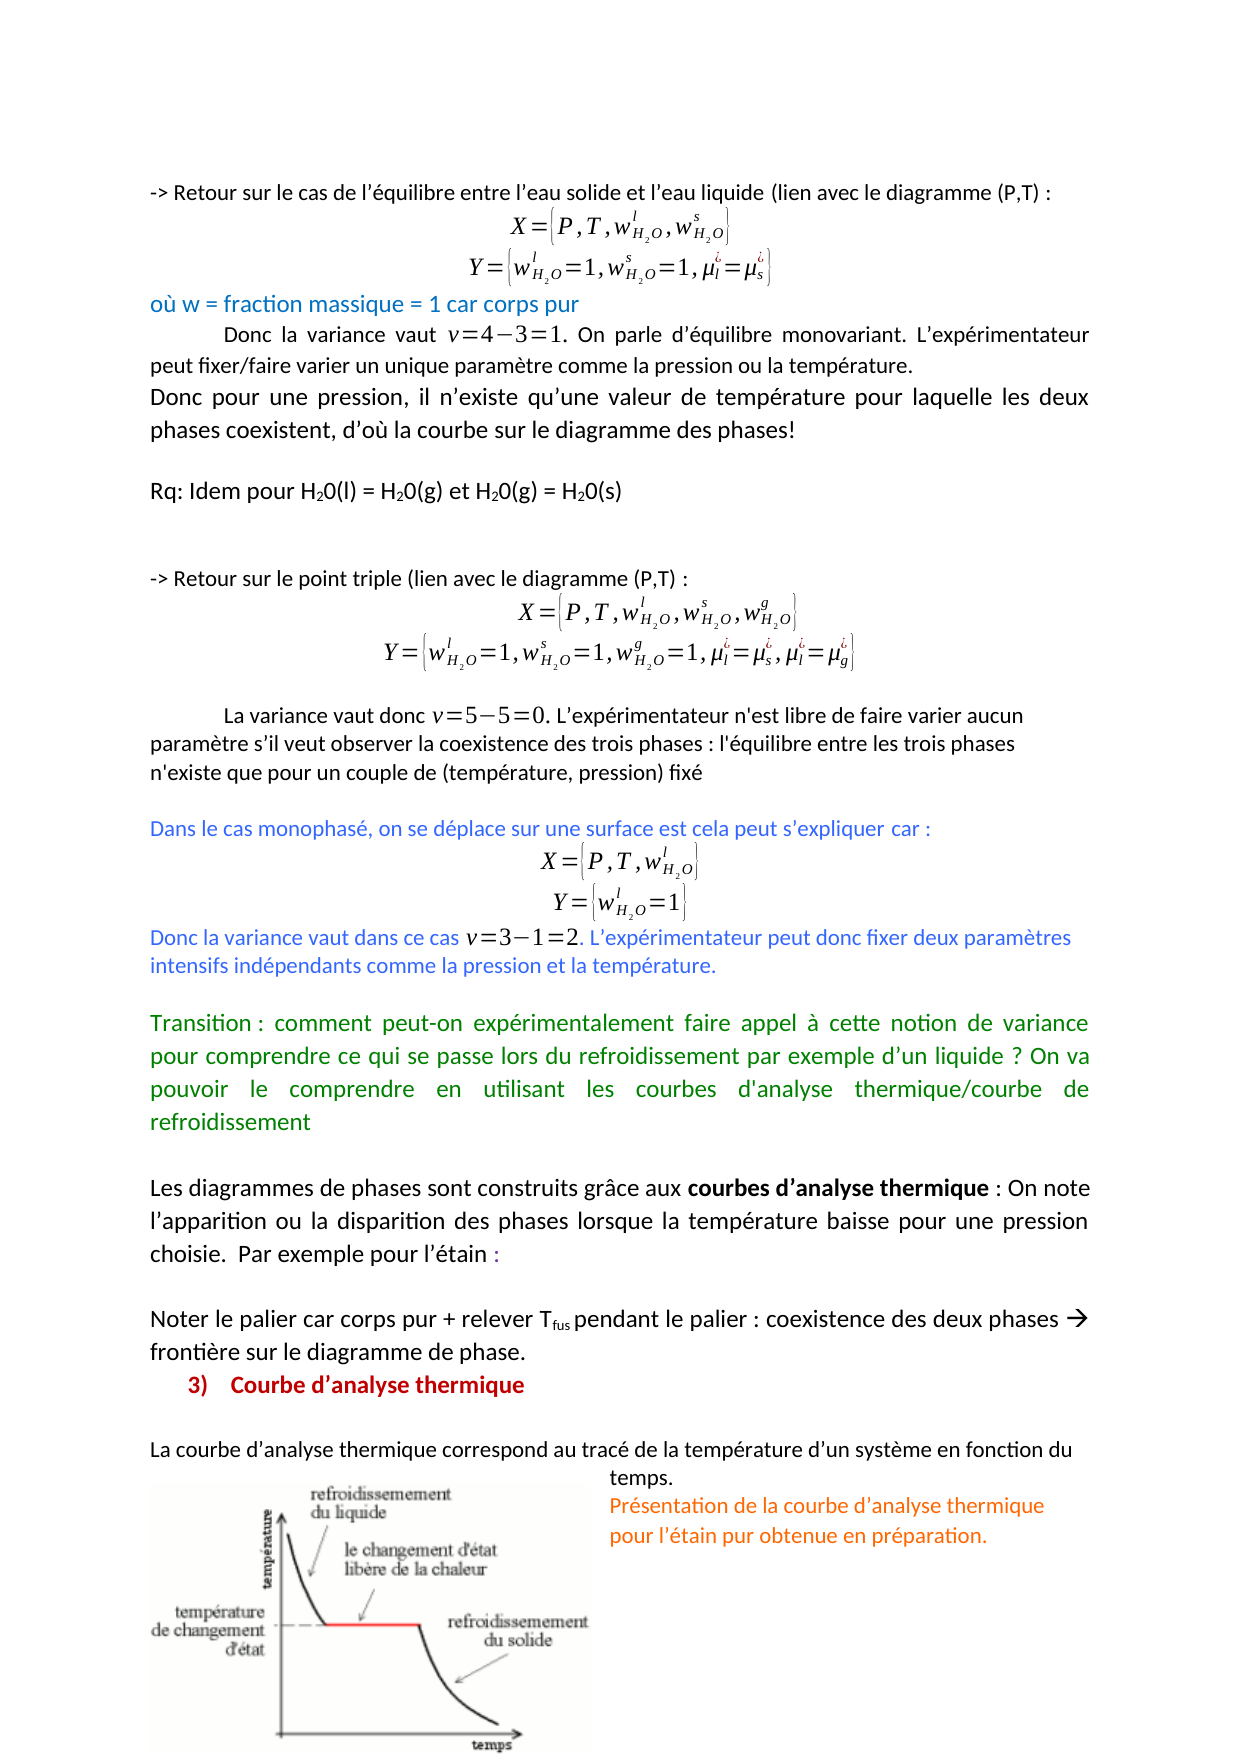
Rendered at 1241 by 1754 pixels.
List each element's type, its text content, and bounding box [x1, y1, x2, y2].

text Donc pour une pression, il n’existe qu’une valeur de température pour laquelle les deux phases coexistent, d’où la courbe sur le diagramme des phases! [150, 381, 1090, 444]
picture [150, 1483, 591, 1754]
text Noter le palier car corps pur + relever Tfus pendant le palier : coexistence des deux phases frontière sur le diagramme de phase. [150, 1304, 1090, 1367]
text où w = fraction massique = 1 car corps pur [150, 288, 1090, 318]
text La variance vaut donc L’expérimentateur n'est libre de faire varier aucun paramètre s’il veut observer la coexistence des trois phases : l'équilibre entre les trois phases n'existe que pour un couple de (température, pression) fixé [150, 702, 1090, 786]
text Présentation de la courbe d’analyse thermique pour l’étain pur obtenue en préparation. [591, 1491, 1090, 1549]
text Donc la variance vaut dans ce cas . L’expérimentateur peut donc fixer deux paramètres intensifs indépendants comme la pression et la température. [150, 923, 1090, 979]
text -> Retour sur le cas de l’équilibre entre l’eau solide et l’eau liquide (lien avec le diagramme (P,T) : [150, 178, 1090, 206]
text La courbe d’analyse thermique correspond au tracé de la température d’un système en fonction du temps. [150, 1435, 1090, 1491]
text Les diagrammes de phases sont construits grâce aux courbes d’analyse thermique : On note l’apparition ou la disparition des phases lorsque la température baisse pour une pression choisie. Par exemple pour l’étain : [150, 1172, 1090, 1268]
text Dans le cas monophasé, on se déplace sur une surface est cela peut s’expliquer car : [150, 814, 1090, 842]
text Transition : comment peut-on expérimentalement faire appel à cette notion de variance pour comprendre ce qui se passe lors du refroidissement par exemple d’un liquide ? On va pouvoir le comprendre en utilisant les courbes d'analyse thermique/courbe de refroidissement [150, 1007, 1090, 1137]
text -> Retour sur le point triple (lien avec le diagramme (P,T) : [150, 564, 1090, 592]
text Rq: Idem pour H20(l) = H20(g) et H20(g) = H20(s) [150, 475, 1090, 505]
list Courbe d’analyse thermique [187, 1369, 1090, 1400]
text Donc la variance vaut On parle d’équilibre monovariant. L’expérimentateur peut fixer/faire varier un unique paramètre comme la pression ou la température. [150, 321, 1090, 379]
